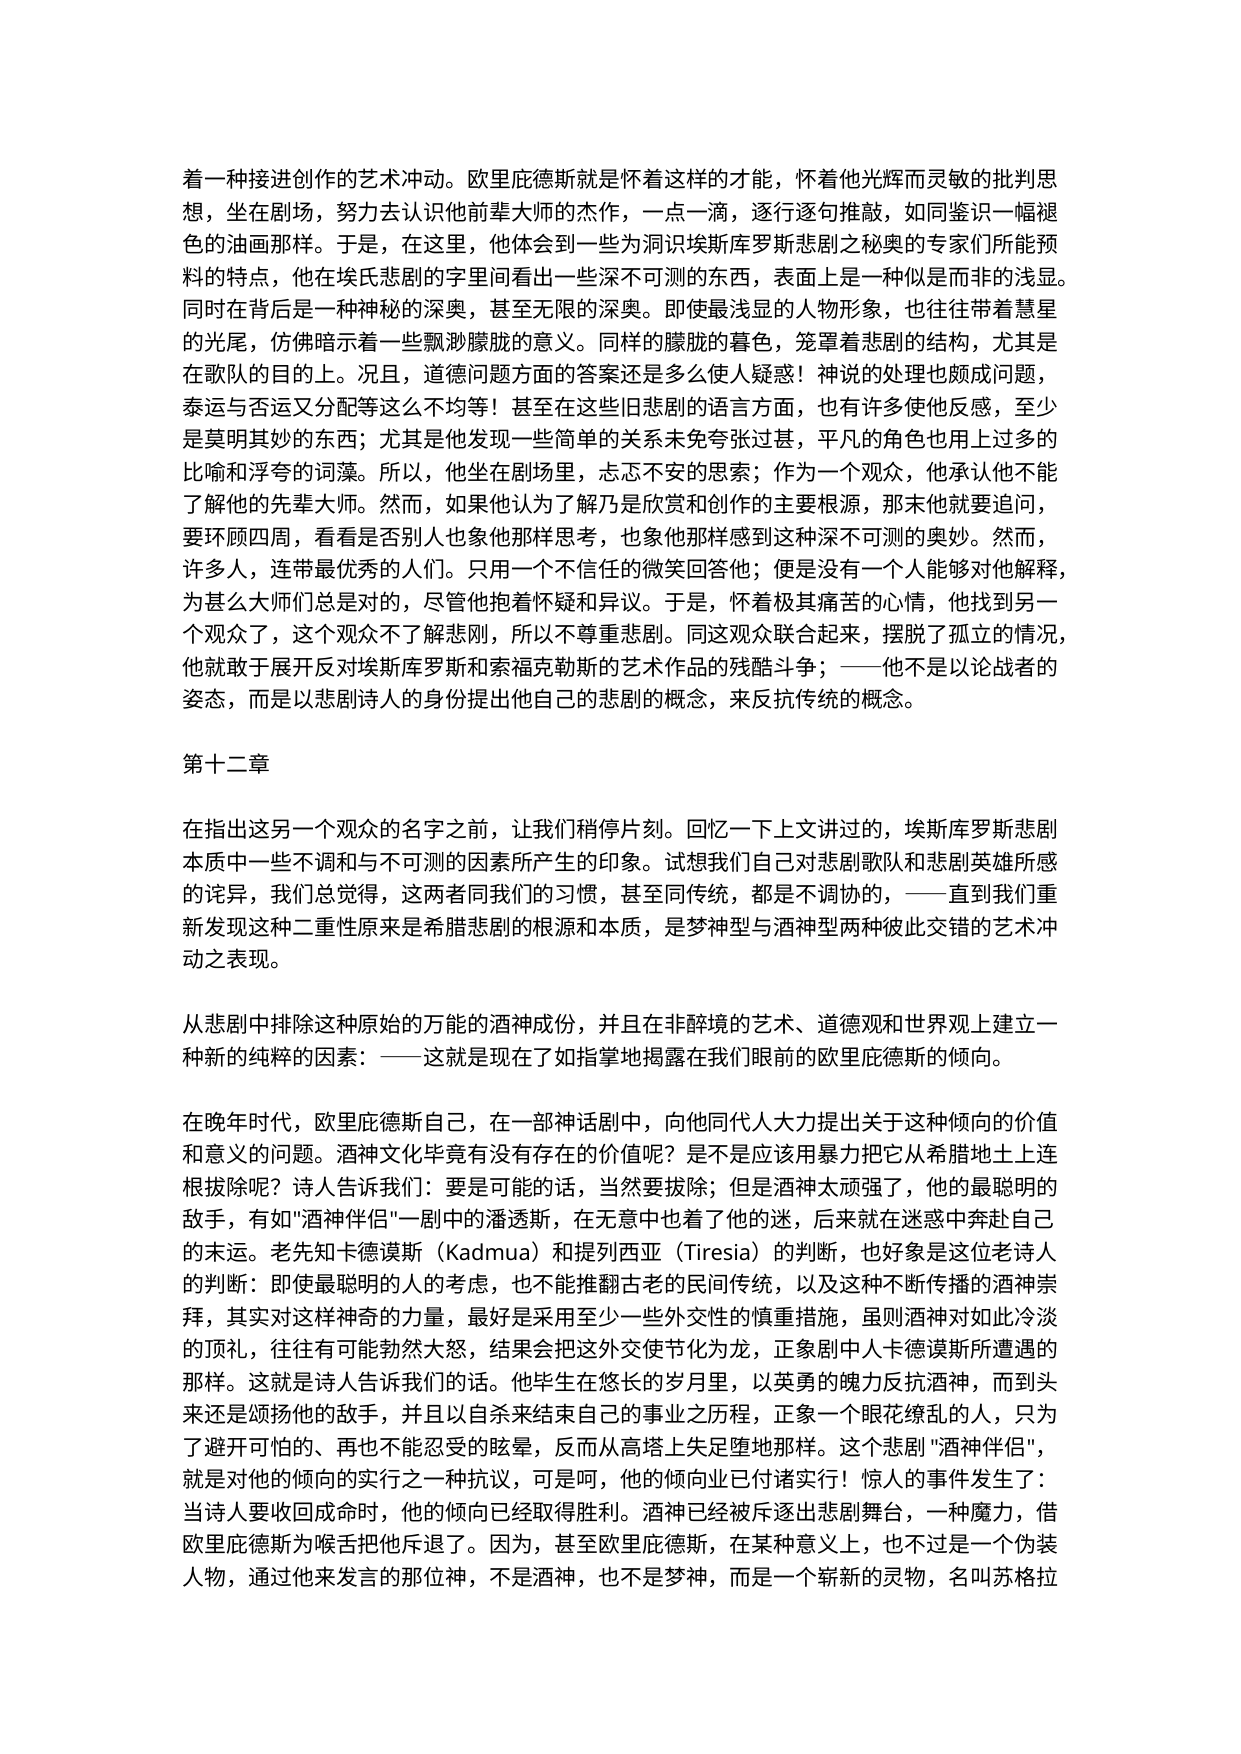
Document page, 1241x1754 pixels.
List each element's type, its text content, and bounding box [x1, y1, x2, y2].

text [183, 162, 1058, 714]
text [183, 1104, 1058, 1592]
text 从悲剧中排除这种原始的万能的酒神成份，并且在非醉境的艺术、道德观和世界观上建立一种新的纯粹的因素：——这就是现在了如指掌地揭露在我们眼前的欧里庇德斯的倾向。 [183, 1007, 1058, 1072]
text 第十二章 [183, 747, 1058, 779]
text 在指出这另一个观众的名字之前，让我们稍停片刻。回忆一下上文讲过的，埃斯库罗斯悲剧本质中一些不调和与不可测的因素所产生的印象。试想我们自己对悲剧歌队和悲剧英雄所感的诧异，我们总觉得，这两者同我们的习惯，甚至同传统，都是不调协的，——直到我们重新发现这种二重性原来是希腊悲剧的根源和本质，是梦神型与酒神型两种彼此交错的艺术冲动之表现。 [183, 812, 1058, 974]
